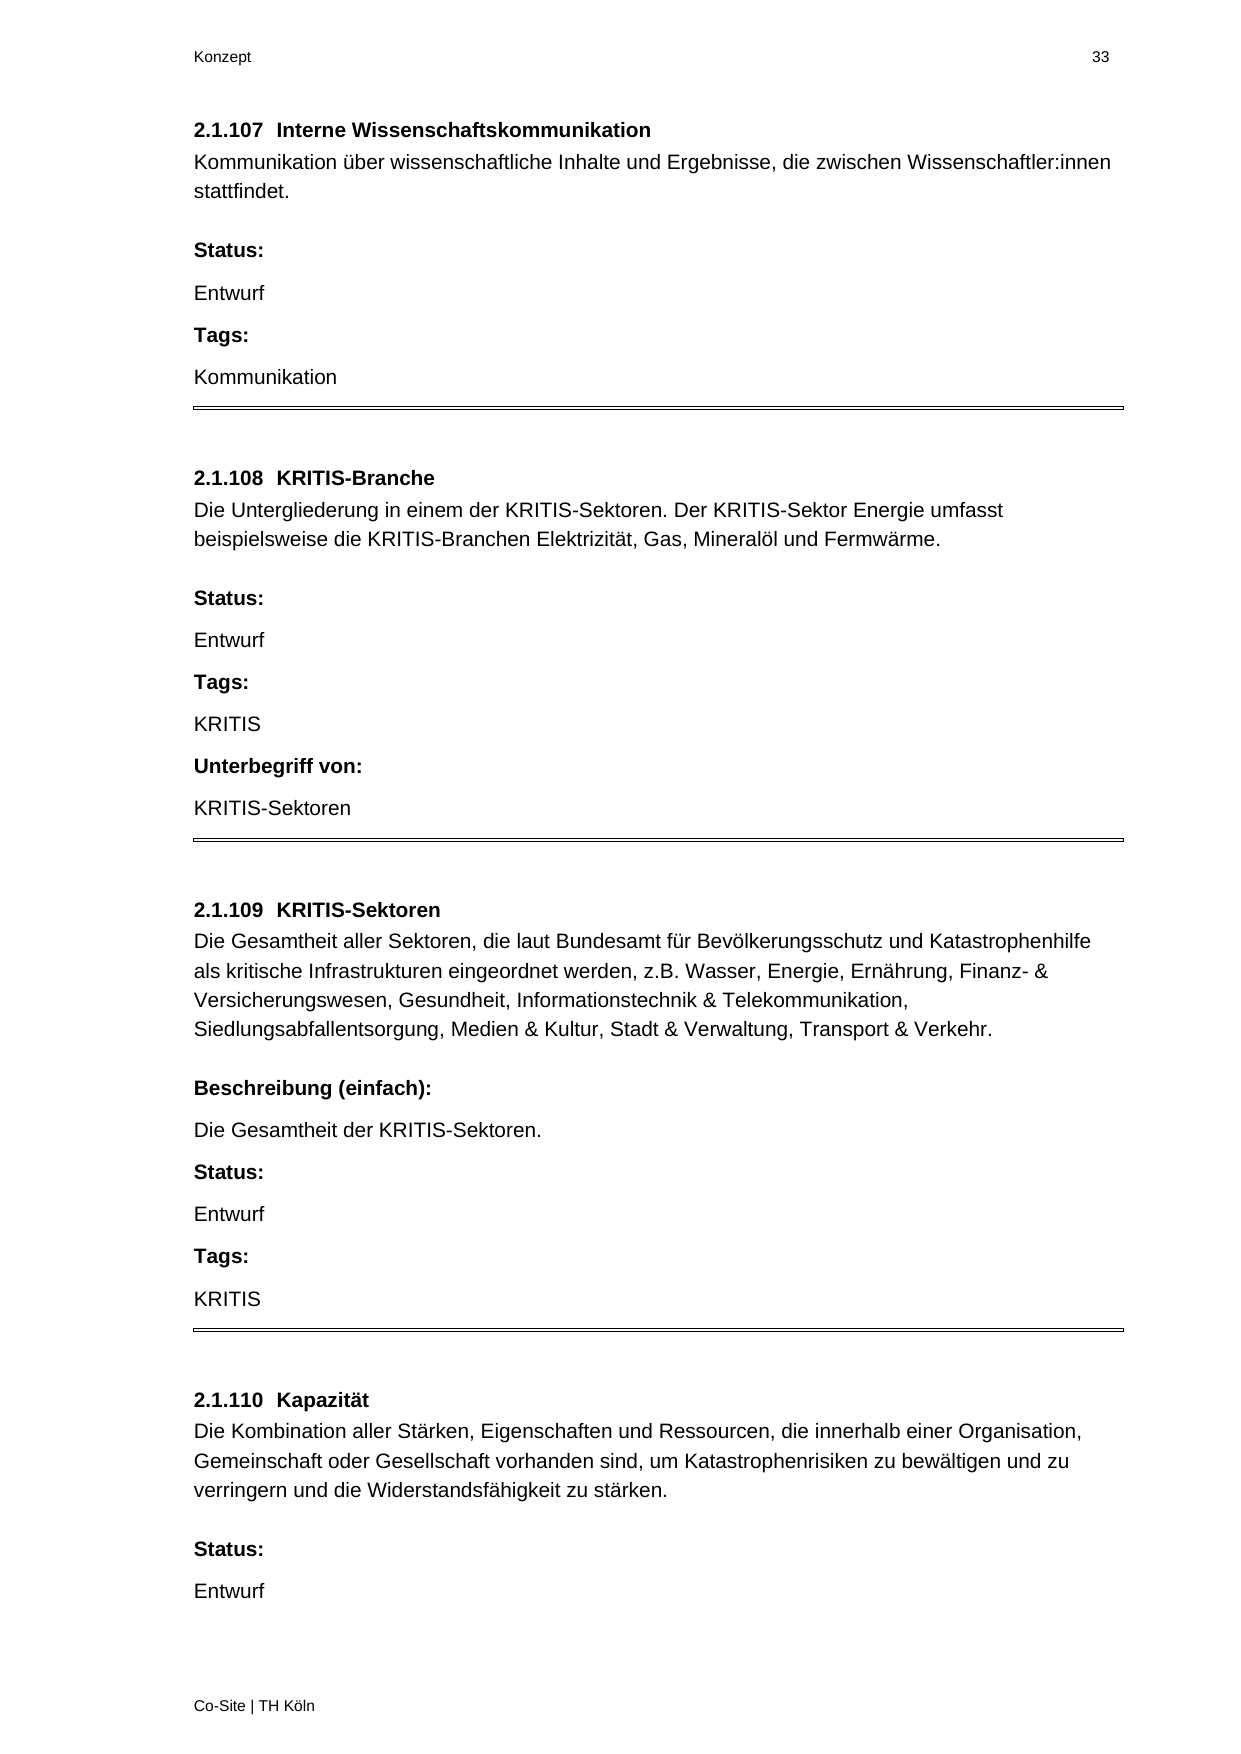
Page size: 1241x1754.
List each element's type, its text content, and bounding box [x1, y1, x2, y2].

text Entwurf [194, 1579, 1124, 1603]
subtitle KRITIS-Sektoren [194, 897, 1124, 921]
text Unterbegriff von: [194, 754, 1124, 778]
text Status: [194, 1537, 1124, 1561]
text Tags: [194, 1244, 1124, 1268]
text Status: [194, 586, 1124, 610]
subtitle Interne Wissenschaftskommunikation [194, 118, 1124, 142]
subtitle KRITIS-Branche [194, 466, 1124, 490]
text Entwurf [194, 628, 1124, 652]
text Kommunikation [194, 364, 1124, 388]
text Tags: [194, 322, 1124, 346]
text Status: [194, 238, 1124, 262]
text Beschreibung (einfach): [194, 1076, 1124, 1100]
text Status: [194, 1160, 1124, 1184]
text KRITIS [194, 712, 1124, 736]
text KRITIS-Sektoren [194, 796, 1124, 820]
text Entwurf [194, 1202, 1124, 1226]
text Tags: [194, 670, 1124, 694]
text Die Gesamtheit der KRITIS-Sektoren. [194, 1118, 1124, 1142]
text Entwurf [194, 280, 1124, 304]
subtitle Kapazität [194, 1388, 1124, 1412]
text KRITIS [194, 1286, 1124, 1310]
